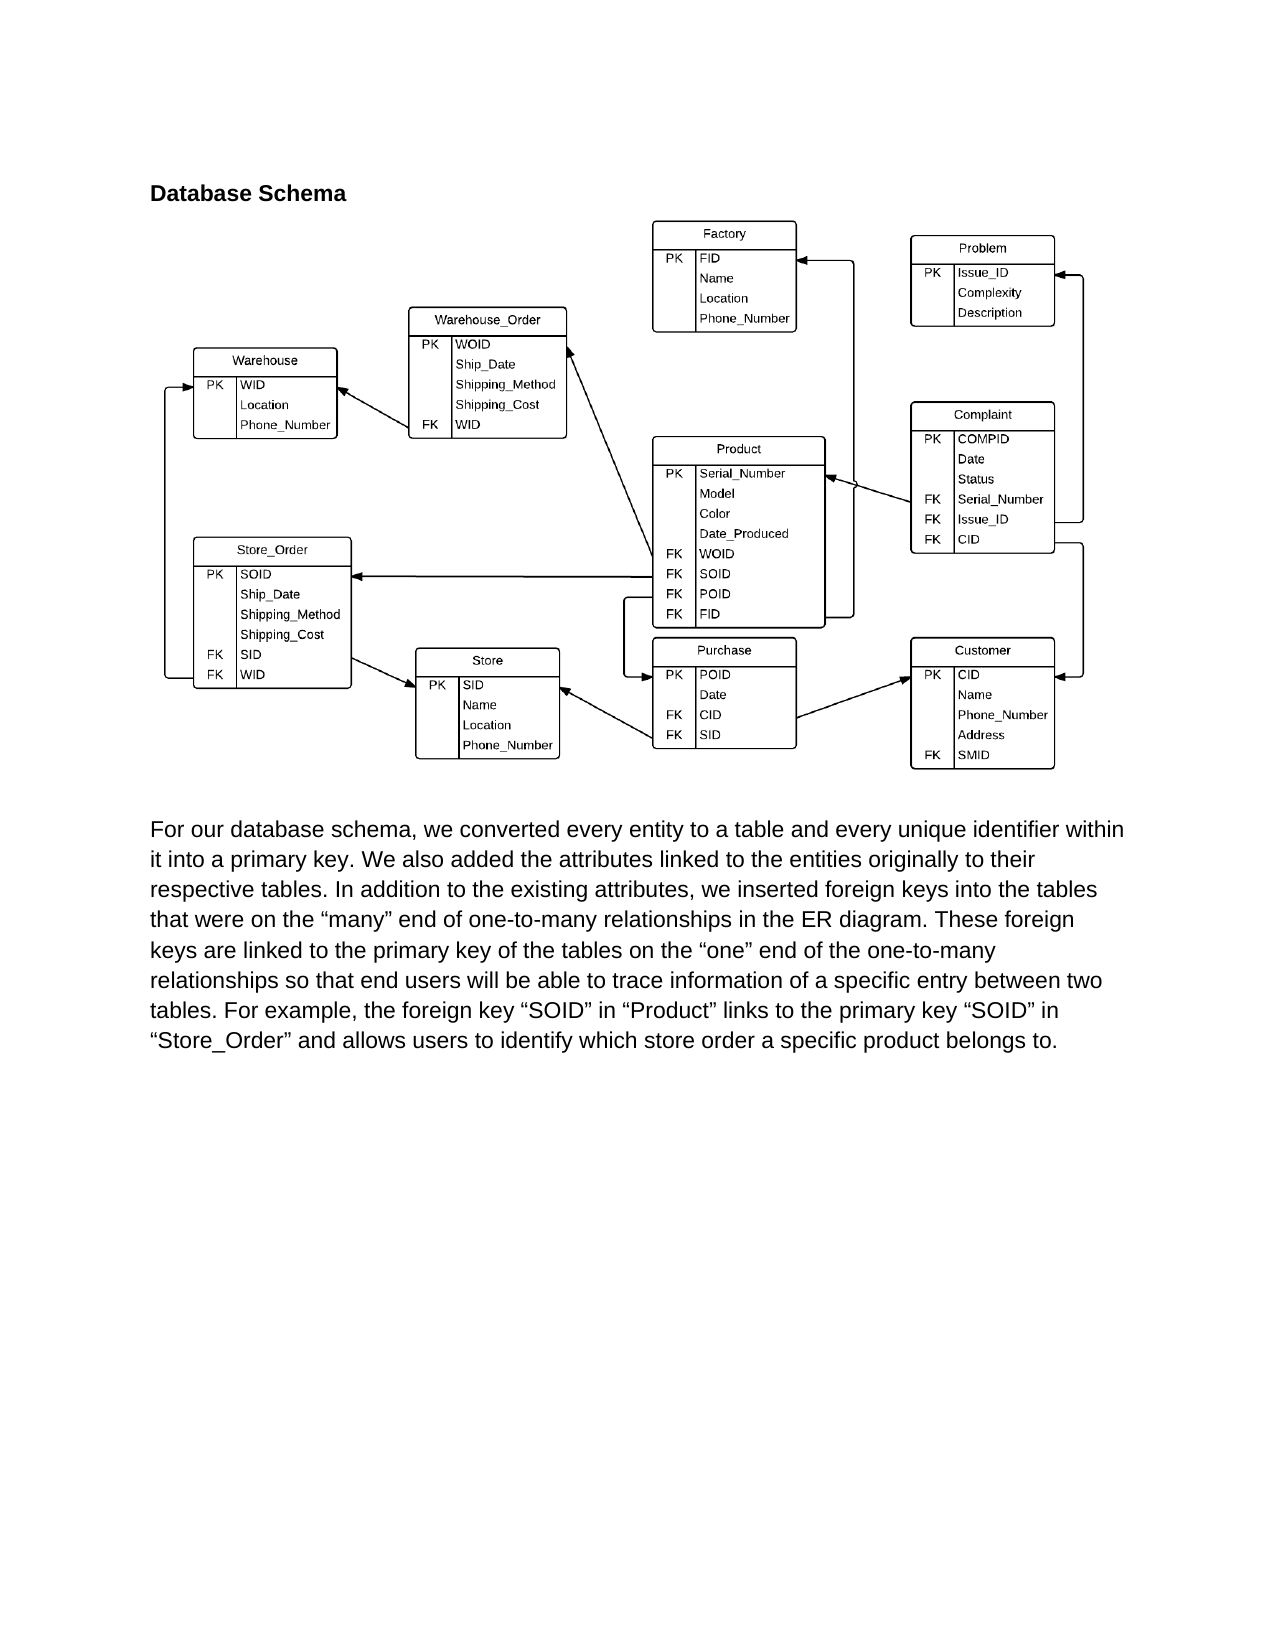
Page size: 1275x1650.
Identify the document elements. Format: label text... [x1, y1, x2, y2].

picture [150, 210, 1125, 812]
text Database Schema [150, 180, 1125, 207]
text For our database schema, we converted every entity to a table and every unique identifier within it into a primary key. We also added the attributes linked to the entities originally to their respective tables. In addition to the existing attributes, we inserted foreign keys into the tables that were on the “many” end of one-to-many relationships in the ER diagram. These foreign keys are linked to the primary key of the tables on the “one” end of the one-to-many relationships so that end users will be able to trace information of a specific entry between two tables. For example, the foreign key “SOID” in “Product” links to the primary key “SOID” in “Store_Order” and allows users to identify which store order a specific product belongs to. [150, 816, 1125, 1054]
